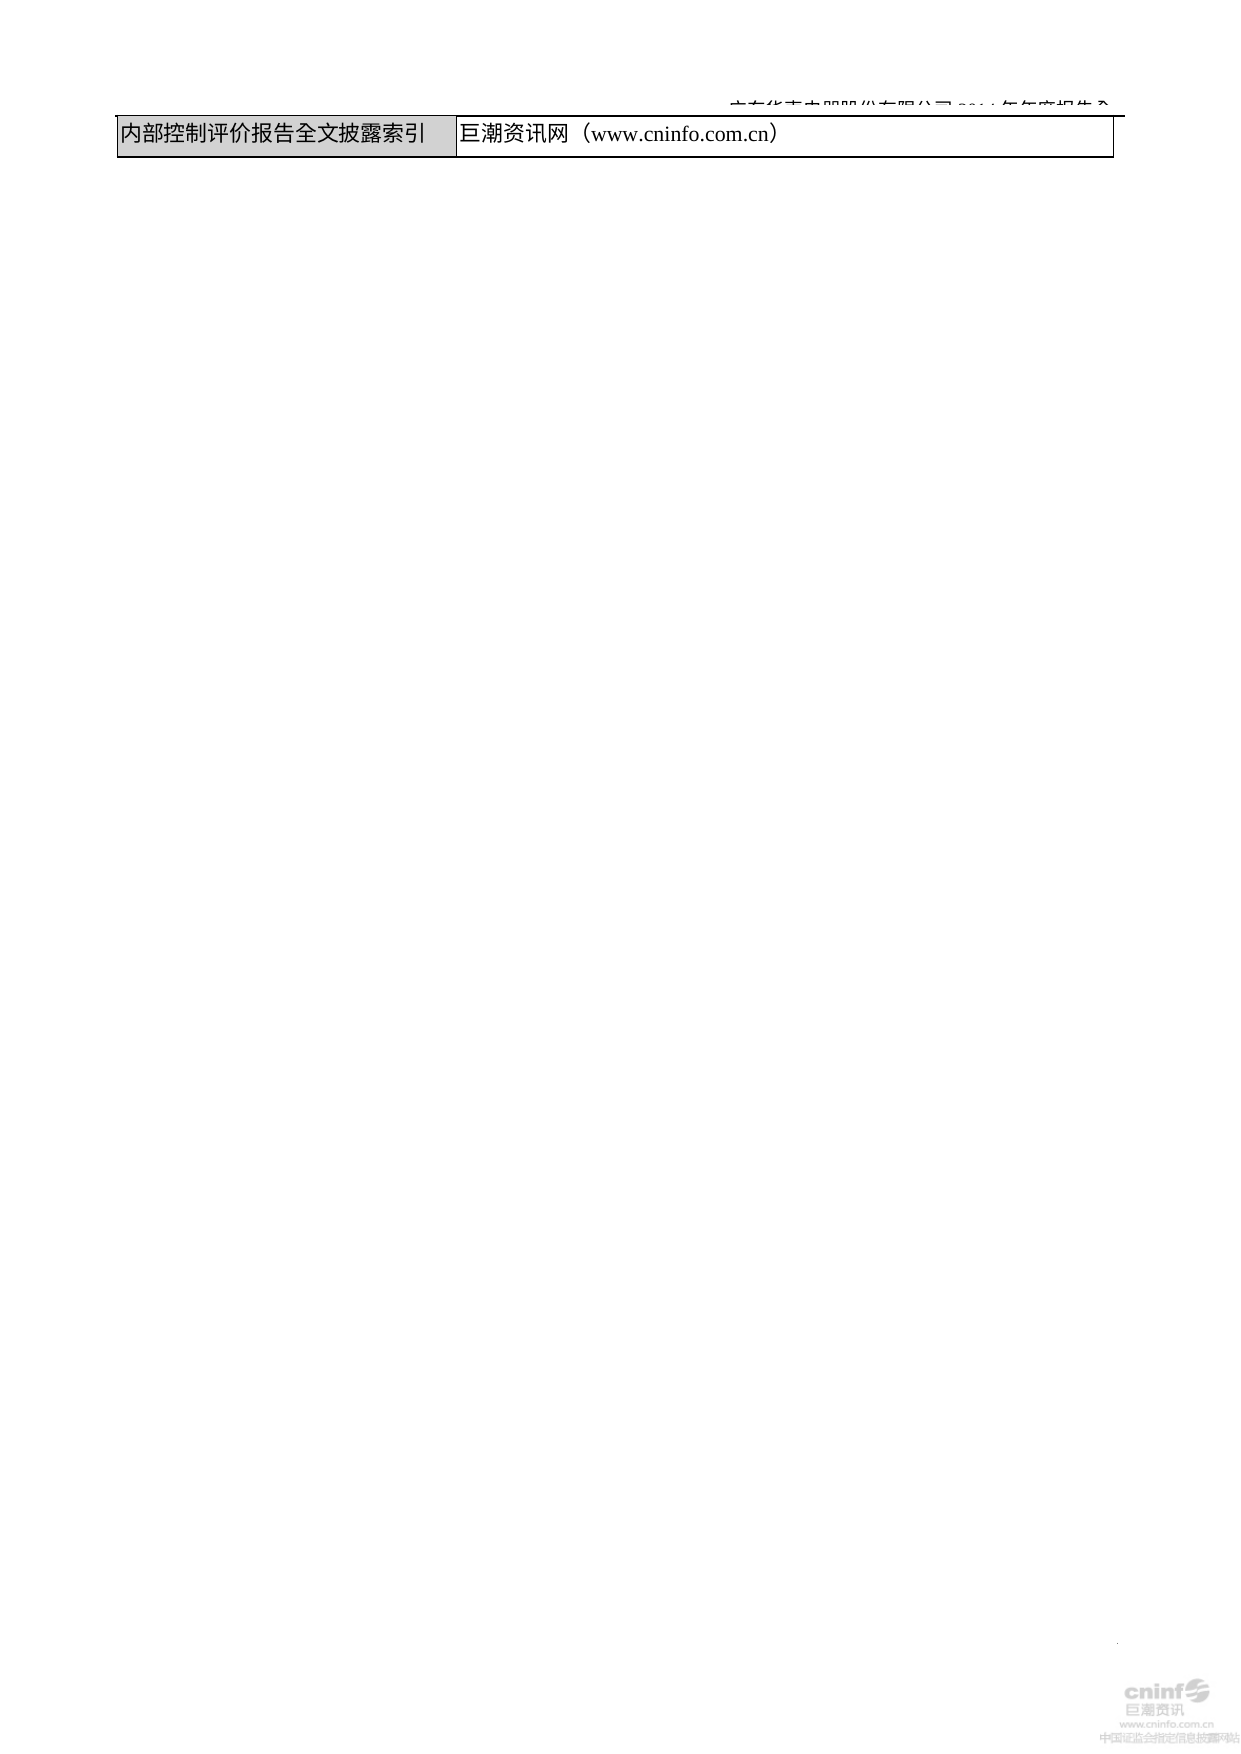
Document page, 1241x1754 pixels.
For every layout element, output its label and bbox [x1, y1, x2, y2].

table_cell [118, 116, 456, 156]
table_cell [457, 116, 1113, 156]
picture [1099, 1673, 1241, 1754]
